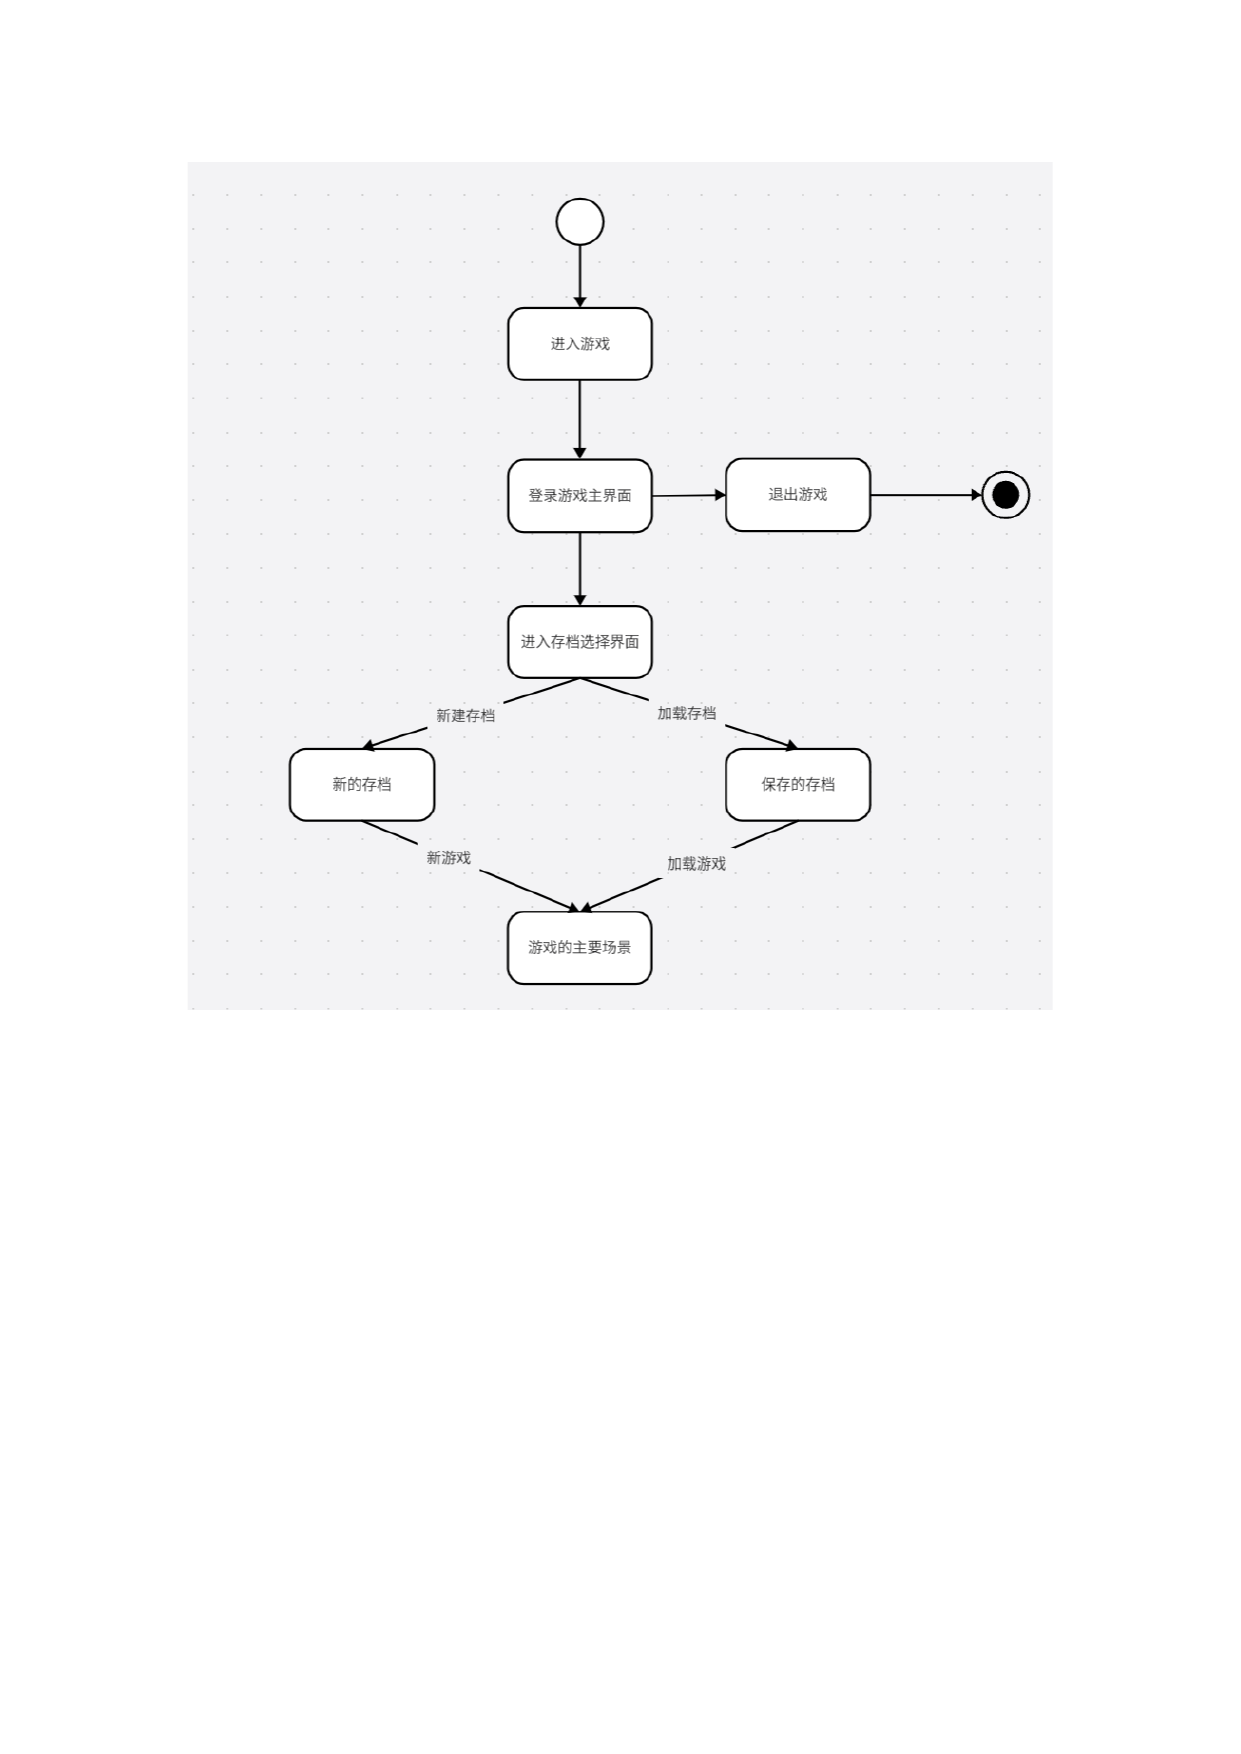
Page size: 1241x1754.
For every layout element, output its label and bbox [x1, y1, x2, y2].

picture [187, 162, 1053, 1010]
